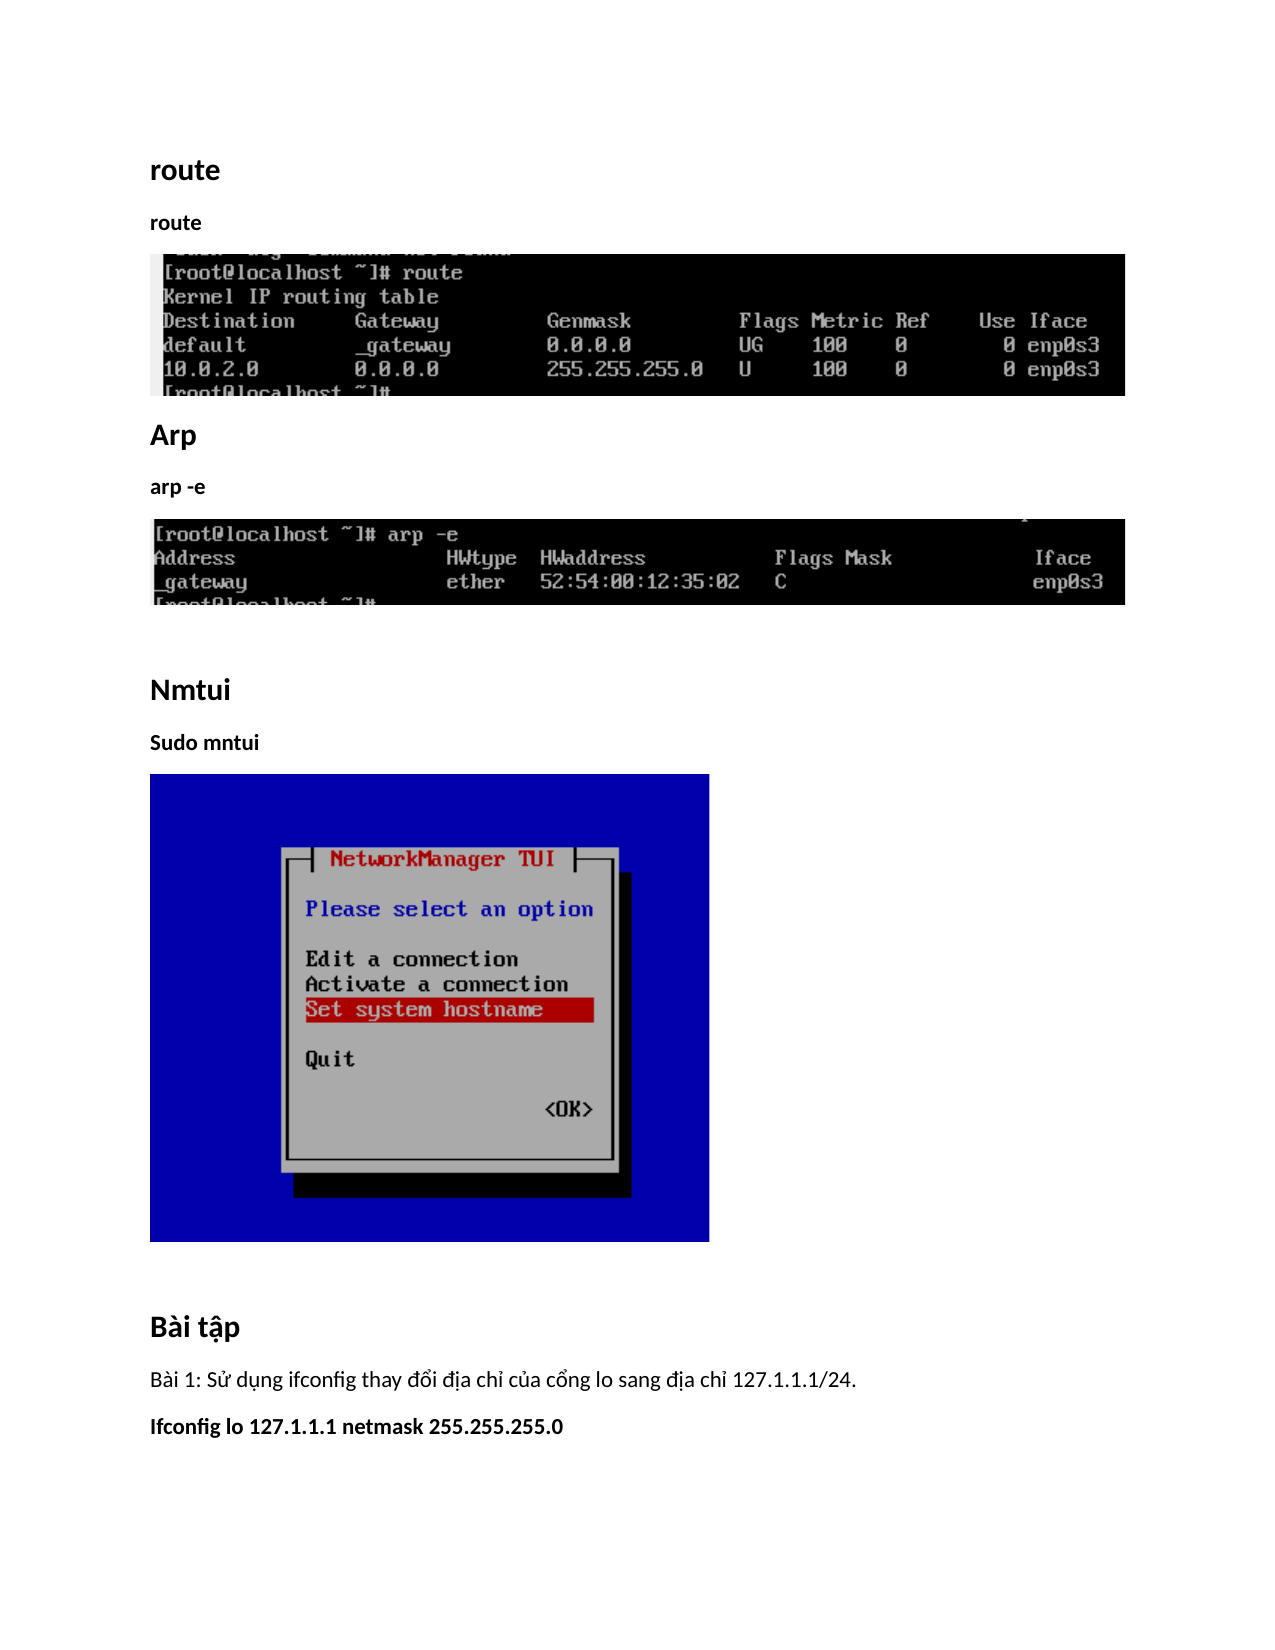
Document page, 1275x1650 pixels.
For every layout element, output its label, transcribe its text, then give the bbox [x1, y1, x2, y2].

picture [150, 519, 1125, 605]
picture [150, 774, 710, 1242]
text Ifconfig lo 127.1.1.1 netmask 255.255.255.0 [150, 1412, 1125, 1440]
text Bài 1: Sử dụng ifconfig thay đổi địa chỉ của cổng lo sang địa chỉ 127.1.1.1/24. [150, 1365, 1125, 1393]
text arp -e [150, 472, 1125, 500]
text Nmtui [150, 670, 1125, 708]
picture [150, 254, 1125, 396]
text route [150, 150, 1125, 188]
text Arp [150, 414, 1125, 453]
text route [150, 208, 1125, 236]
text Bài tập [150, 1307, 1125, 1346]
text Sudo mntui [150, 728, 1125, 756]
